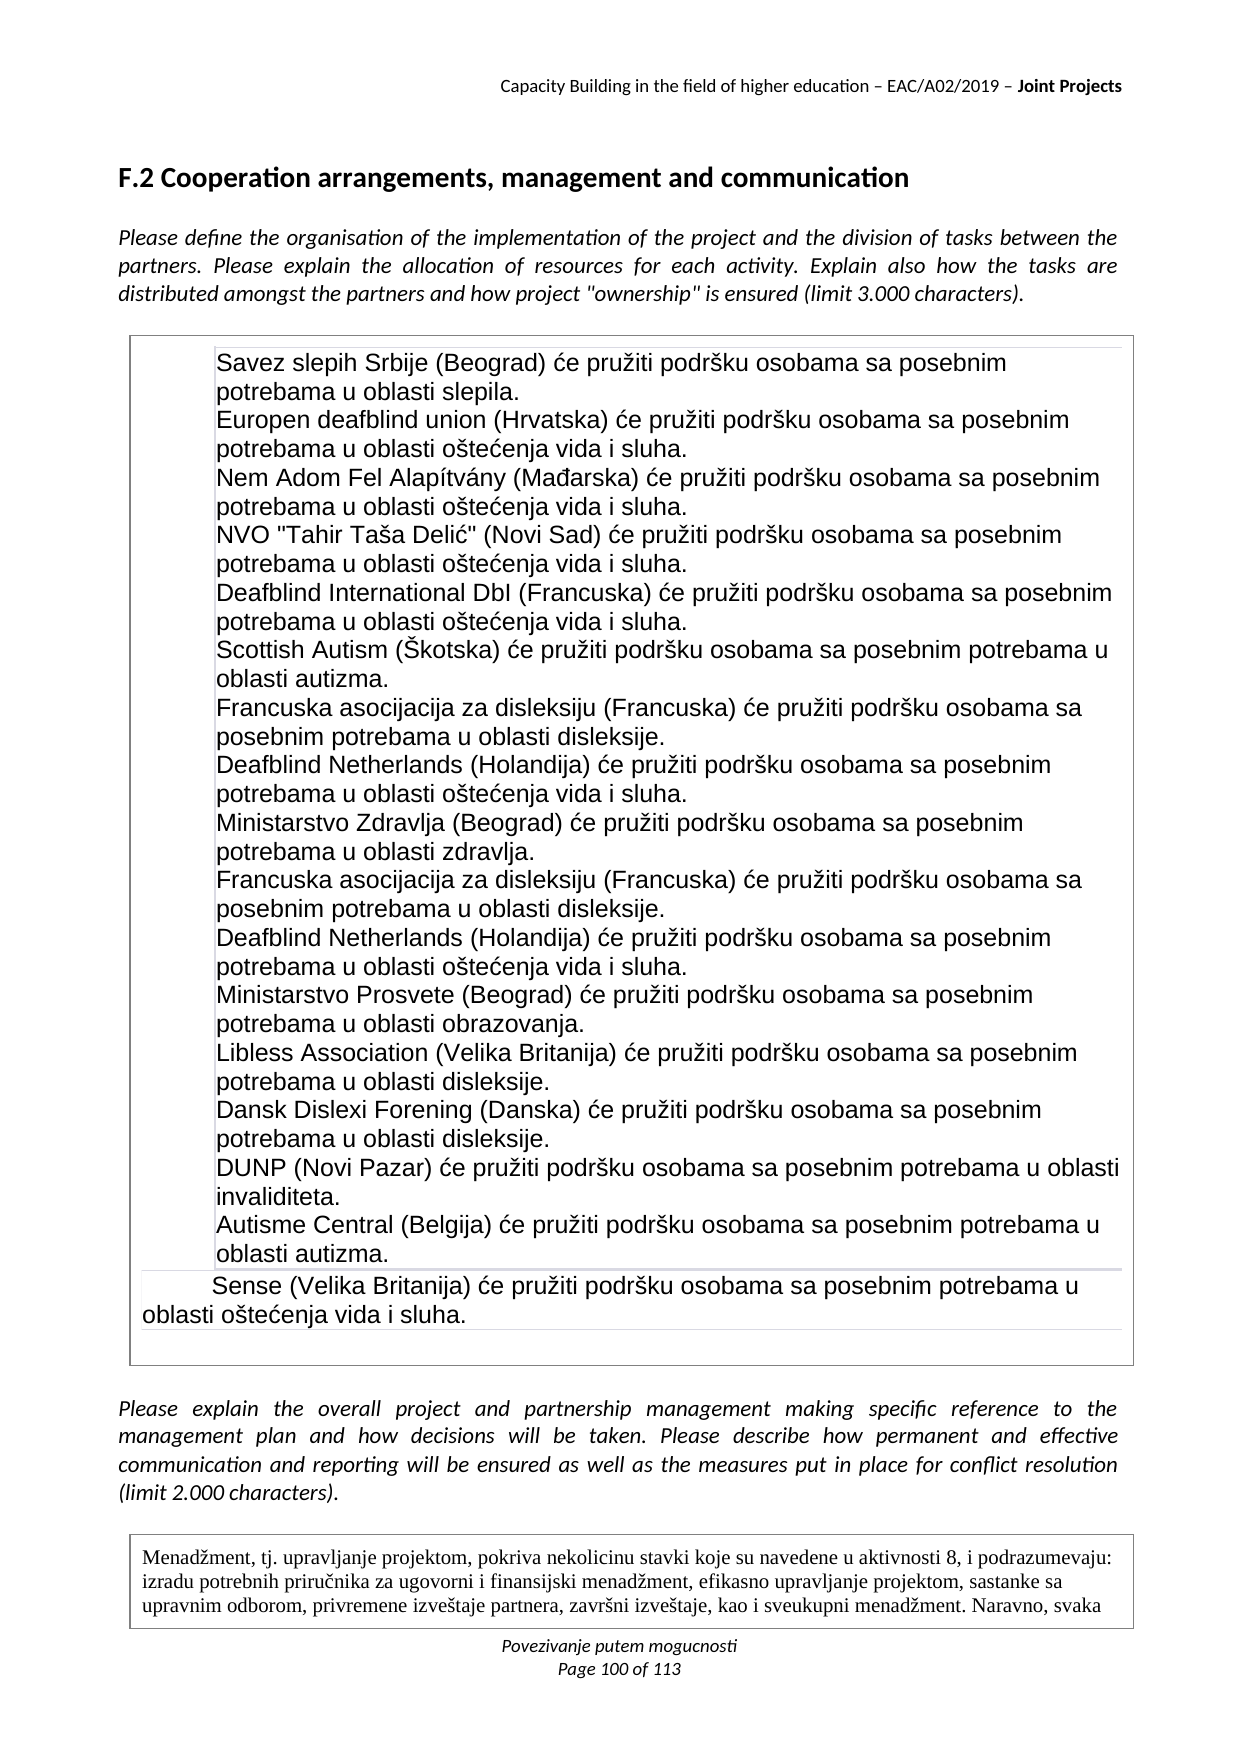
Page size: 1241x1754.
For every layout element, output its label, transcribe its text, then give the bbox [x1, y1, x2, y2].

text Please define the organisation of the implementation of the project and the division of tasks between the partners. Please explain the allocation of resources for each activity. Explain also how the tasks are distributed amongst the partners and how project "ownership" is ensured (limit 3.000 characters). [118, 223, 1122, 307]
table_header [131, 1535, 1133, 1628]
text Please explain the overall project and partnership management making specific reference to the management plan and how decisions will be taken. Please describe how permanent and effective communication and reporting will be ensured as well as the measures put in place for conflict resolution (limit 2.000 characters). [118, 1394, 1122, 1506]
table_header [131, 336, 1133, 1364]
subtitle F.2 Cooperation arrangements, management and communication [118, 159, 1122, 195]
